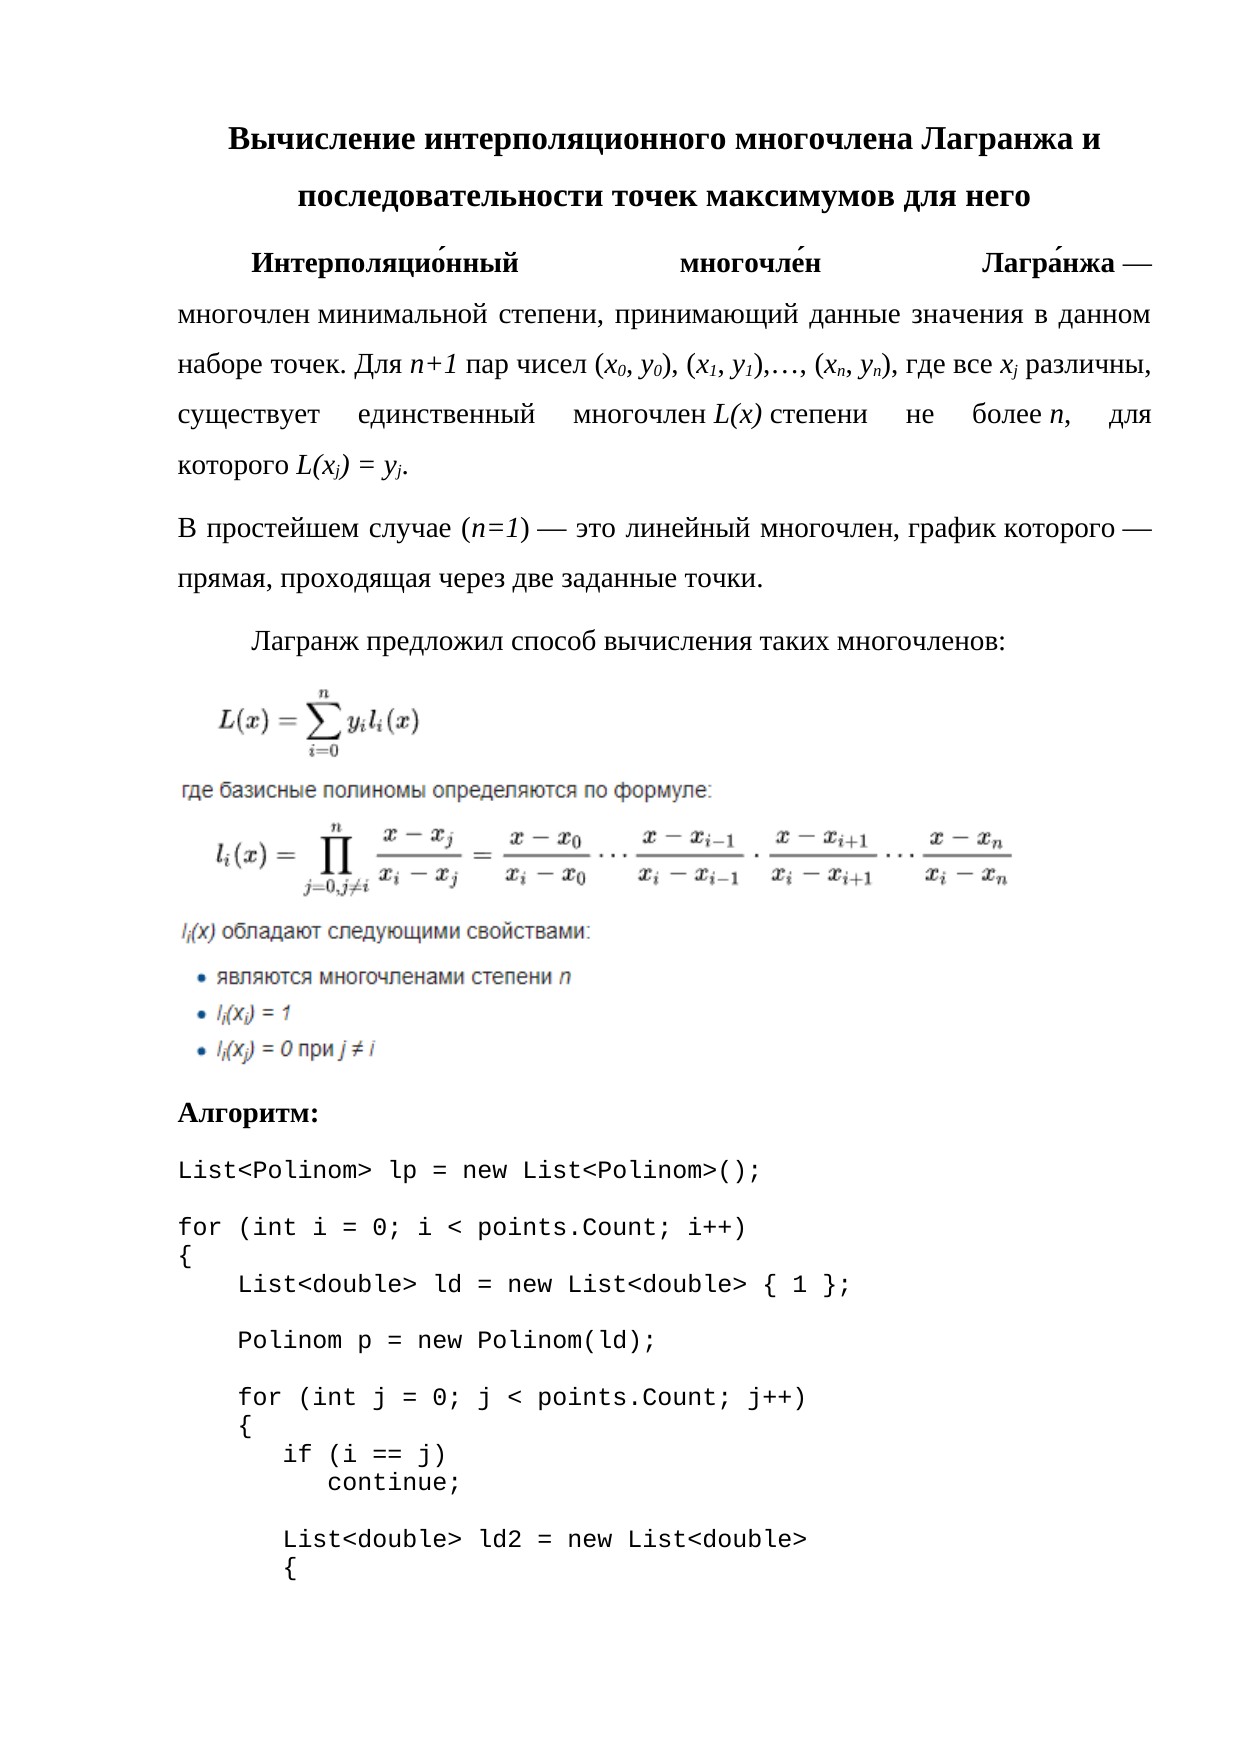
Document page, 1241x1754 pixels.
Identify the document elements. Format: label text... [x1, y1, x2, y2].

text { [177, 1555, 1152, 1583]
text continue; [177, 1470, 1152, 1498]
text for (int i = 0; i < points.Count; i++) [177, 1215, 1152, 1243]
text Лагранж предложил способ вычисления таких многочленов: [177, 623, 1152, 656]
text Алгоритм: [177, 1095, 1152, 1129]
text Интерполяцио́нный многочле́н Лагра́нжа —многочлен минимальной степени, принимающий данные значения в данном наборе точек. Для n+1 пар чисел (x0, y0), (x1, y1),…, (xn, yn), где все xj различны, существует единственный многочлен L(x) степени не более n, для которого L(xj) = yj. [177, 246, 1152, 480]
text { [177, 1243, 1152, 1271]
text for (int j = 0; j < points.Count; j++) [177, 1385, 1152, 1413]
text if (i == j) [177, 1441, 1152, 1470]
text List<double> ld = new List<double> { 1 }; [177, 1271, 1152, 1300]
picture [177, 685, 1023, 1069]
text Polinom p = new Polinom(ld); [177, 1328, 1152, 1356]
text В простейшем случае (n=1) — это линейный многочлен, график которого — прямая, проходящая через две заданные точки. [177, 510, 1152, 593]
text List<double> ld2 = new List<double> [177, 1526, 1152, 1555]
text List<Polinom> lp = new List<Polinom>(); [177, 1158, 1152, 1186]
text { [177, 1413, 1152, 1441]
text Вычисление интерполяционного многочлена Лагранжа и последовательности точек максимумов для него [177, 118, 1152, 214]
